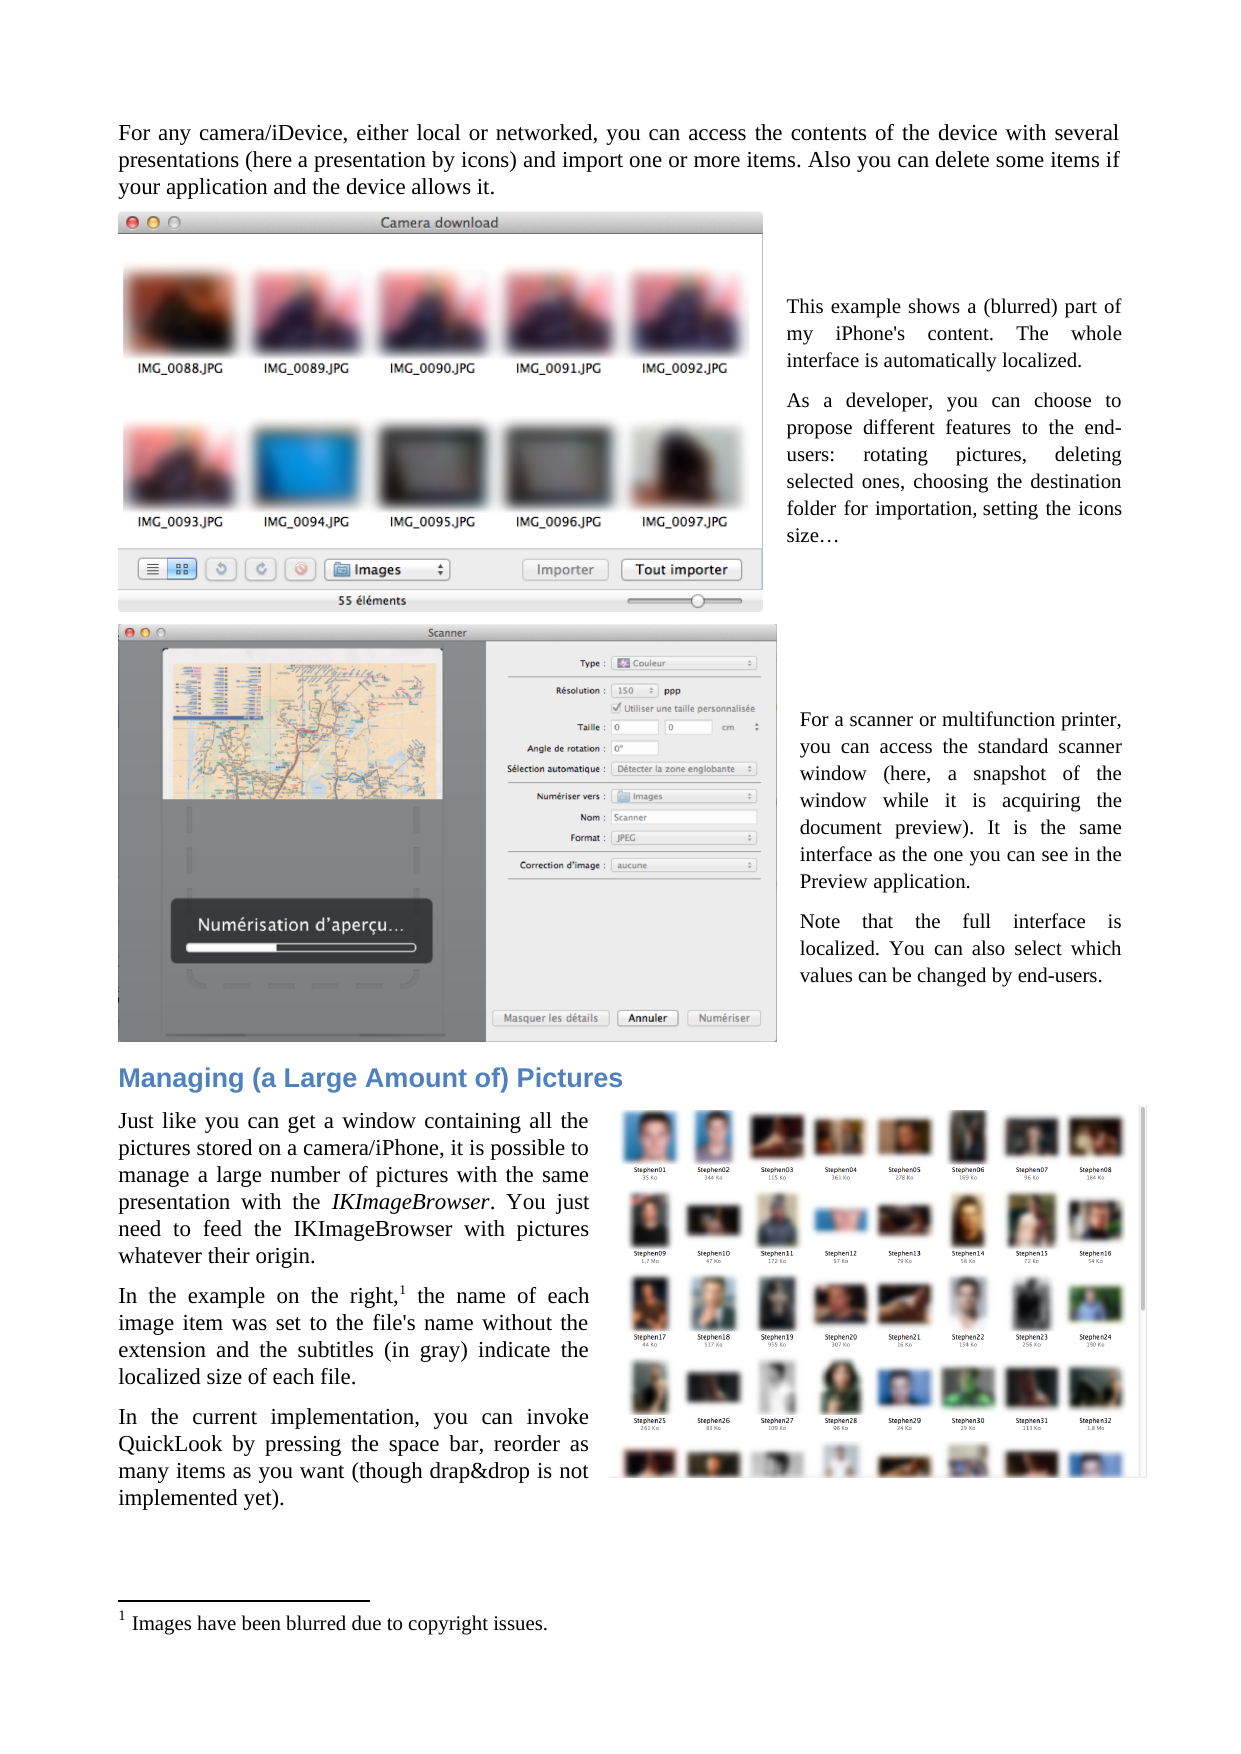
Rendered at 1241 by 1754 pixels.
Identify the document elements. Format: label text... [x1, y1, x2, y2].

text Just like you can get a window containing all the pictures stored on a camera/iPhone, it is possible to manage a large number of pictures with the same presentation with the IKImageBrowser. You just need to feed the IKImageBrowser with pictures whatever their origin. [118, 1106, 608, 1269]
subtitle Managing (a Large Amount of) Pictures [118, 1062, 1122, 1094]
picture [608, 1105, 1147, 1478]
text In the current implementation, you can invoke QuickLook by pressing the space bar, reorder as many items as you want (though drap&drop is not implemented yet). [118, 1402, 1122, 1510]
table_header [107, 199, 775, 612]
picture [118, 624, 777, 1042]
table_cell For a scanner or multifunction printer, you can access the standard scanner window (here, a snapshot of the window while it is acquiring the document preview). It is the same interface as the one you can see in the Preview application. Note that the full interface is localized. You can also select which values can be changed by end-users. [788, 612, 1133, 1042]
text In the example on the right, the name of each image item was set to the file's name without the extension and the subtitles (in gray) indicate the localized size of each file. [118, 1281, 608, 1389]
table_cell [107, 612, 788, 1042]
text For any camera/iDevice, either local or networked, you can access the contents of the device with several presentations (here a presentation by icons) and import one or more items. Also you can delete some items if your application and the device allows it. [118, 118, 1122, 199]
picture [118, 211, 763, 612]
